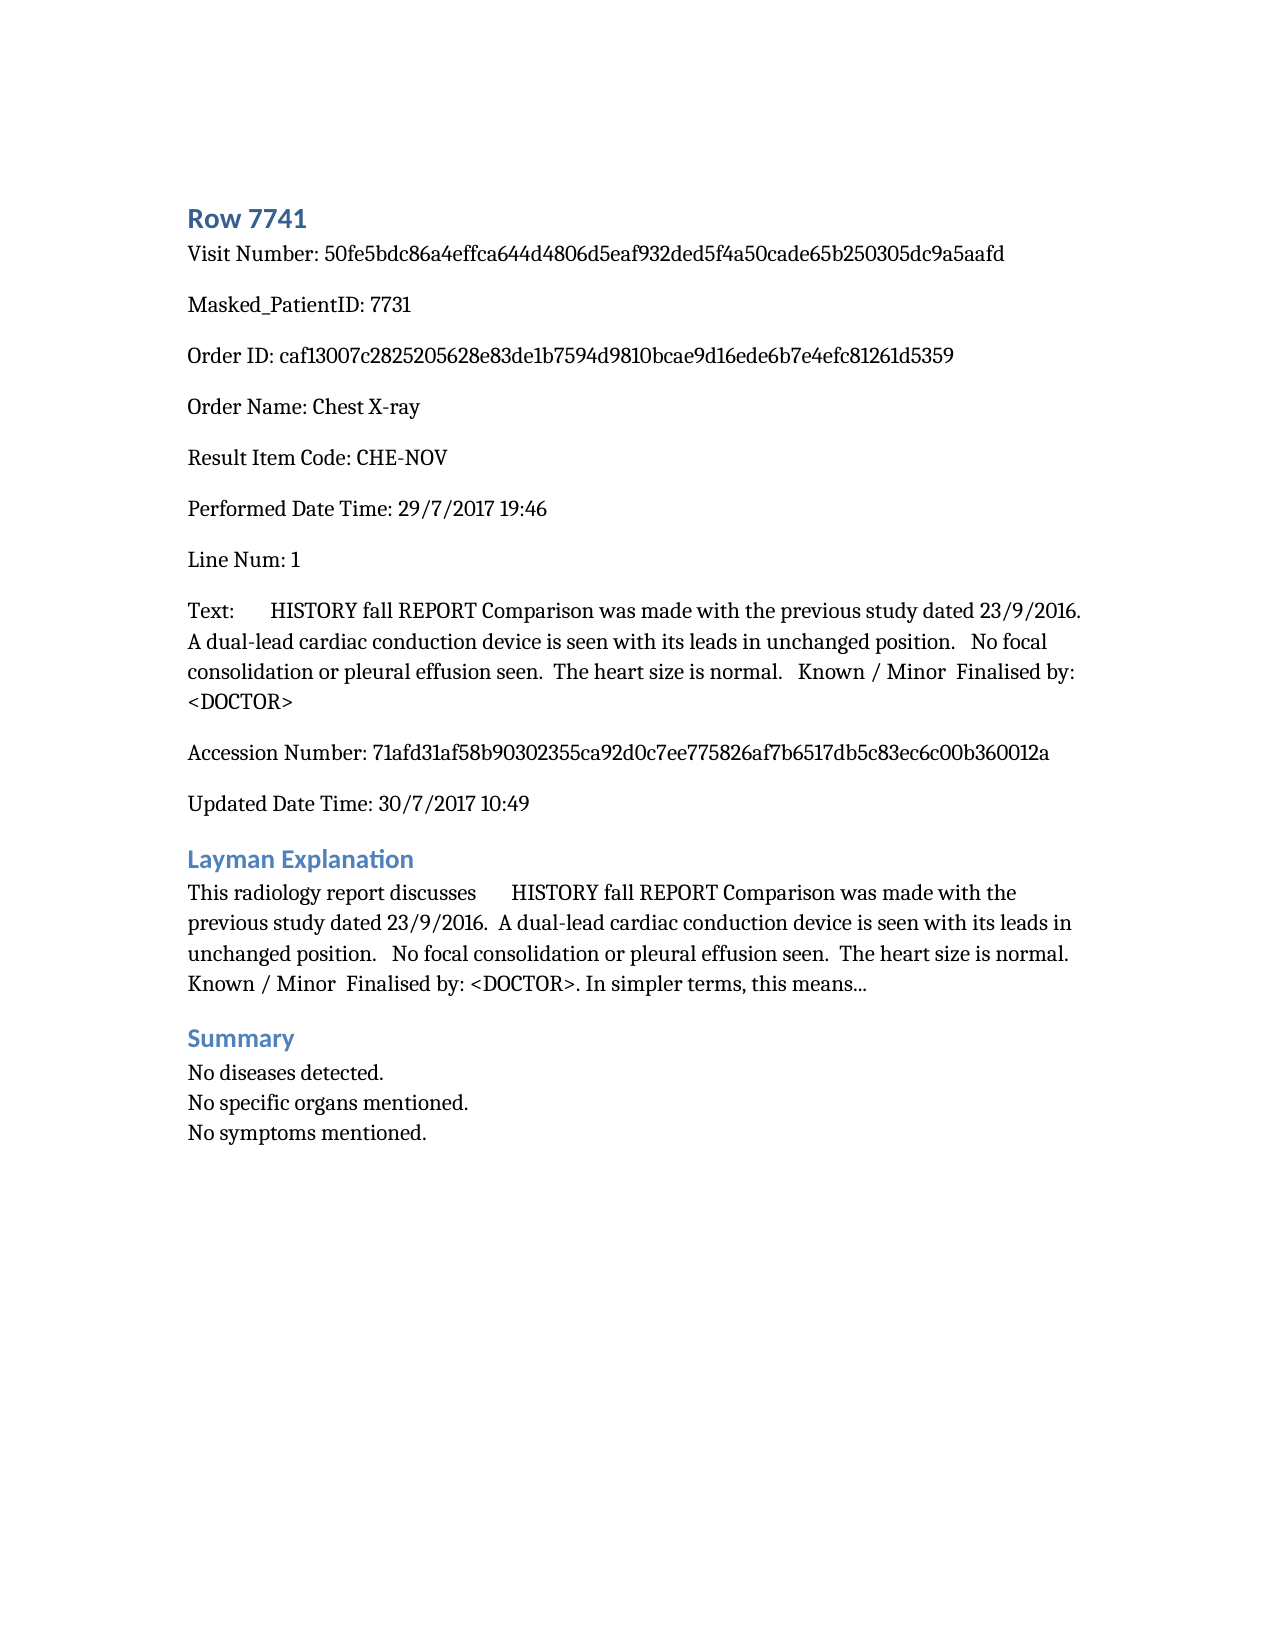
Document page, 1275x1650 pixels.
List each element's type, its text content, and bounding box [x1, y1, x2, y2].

text Updated Date Time: 30/7/2017 10:49 [187, 791, 1087, 817]
text Visit Number: 50fe5bdc86a4effca644d4806d5eaf932ded5f4a50cade65b250305dc9a5aafd [187, 241, 1087, 267]
subtitle Layman Explanation [187, 842, 1087, 875]
text Text: HISTORY fall REPORT Comparison was made with the previous study dated 23/9/2016. A dual-lead cardiac conduction device is seen with its leads in unchanged position. No focal consolidation or pleural effusion seen. The heart size is normal. Known / Minor Finalised by: <DOCTOR> [187, 598, 1087, 715]
text This radiology report discusses HISTORY fall REPORT Comparison was made with the previous study dated 23/9/2016. A dual-lead cardiac conduction device is seen with its leads in unchanged position. No focal consolidation or pleural effusion seen. The heart size is normal. Known / Minor Finalised by: <DOCTOR>. In simpler terms, this means... [187, 880, 1087, 997]
text Line Num: 1 [187, 547, 1087, 573]
text Result Item Code: CHE-NOV [187, 445, 1087, 471]
text Performed Date Time: 29/7/2017 19:46 [187, 496, 1087, 522]
text No diseases detected. No specific organs mentioned. No symptoms mentioned. [187, 1059, 1087, 1146]
subtitle Summary [187, 1022, 1087, 1054]
text Order ID: caf13007c2825205628e83de1b7594d9810bcae9d16ede6b7e4efc81261d5359 [187, 343, 1087, 369]
text Accession Number: 71afd31af58b90302355ca92d0c7ee775826af7b6517db5c83ec6c00b360012a [187, 740, 1087, 766]
subtitle Row 7741 [187, 200, 1087, 236]
text Order Name: Chest X-ray [187, 394, 1087, 420]
text Masked_PatientID: 7731 [187, 292, 1087, 318]
